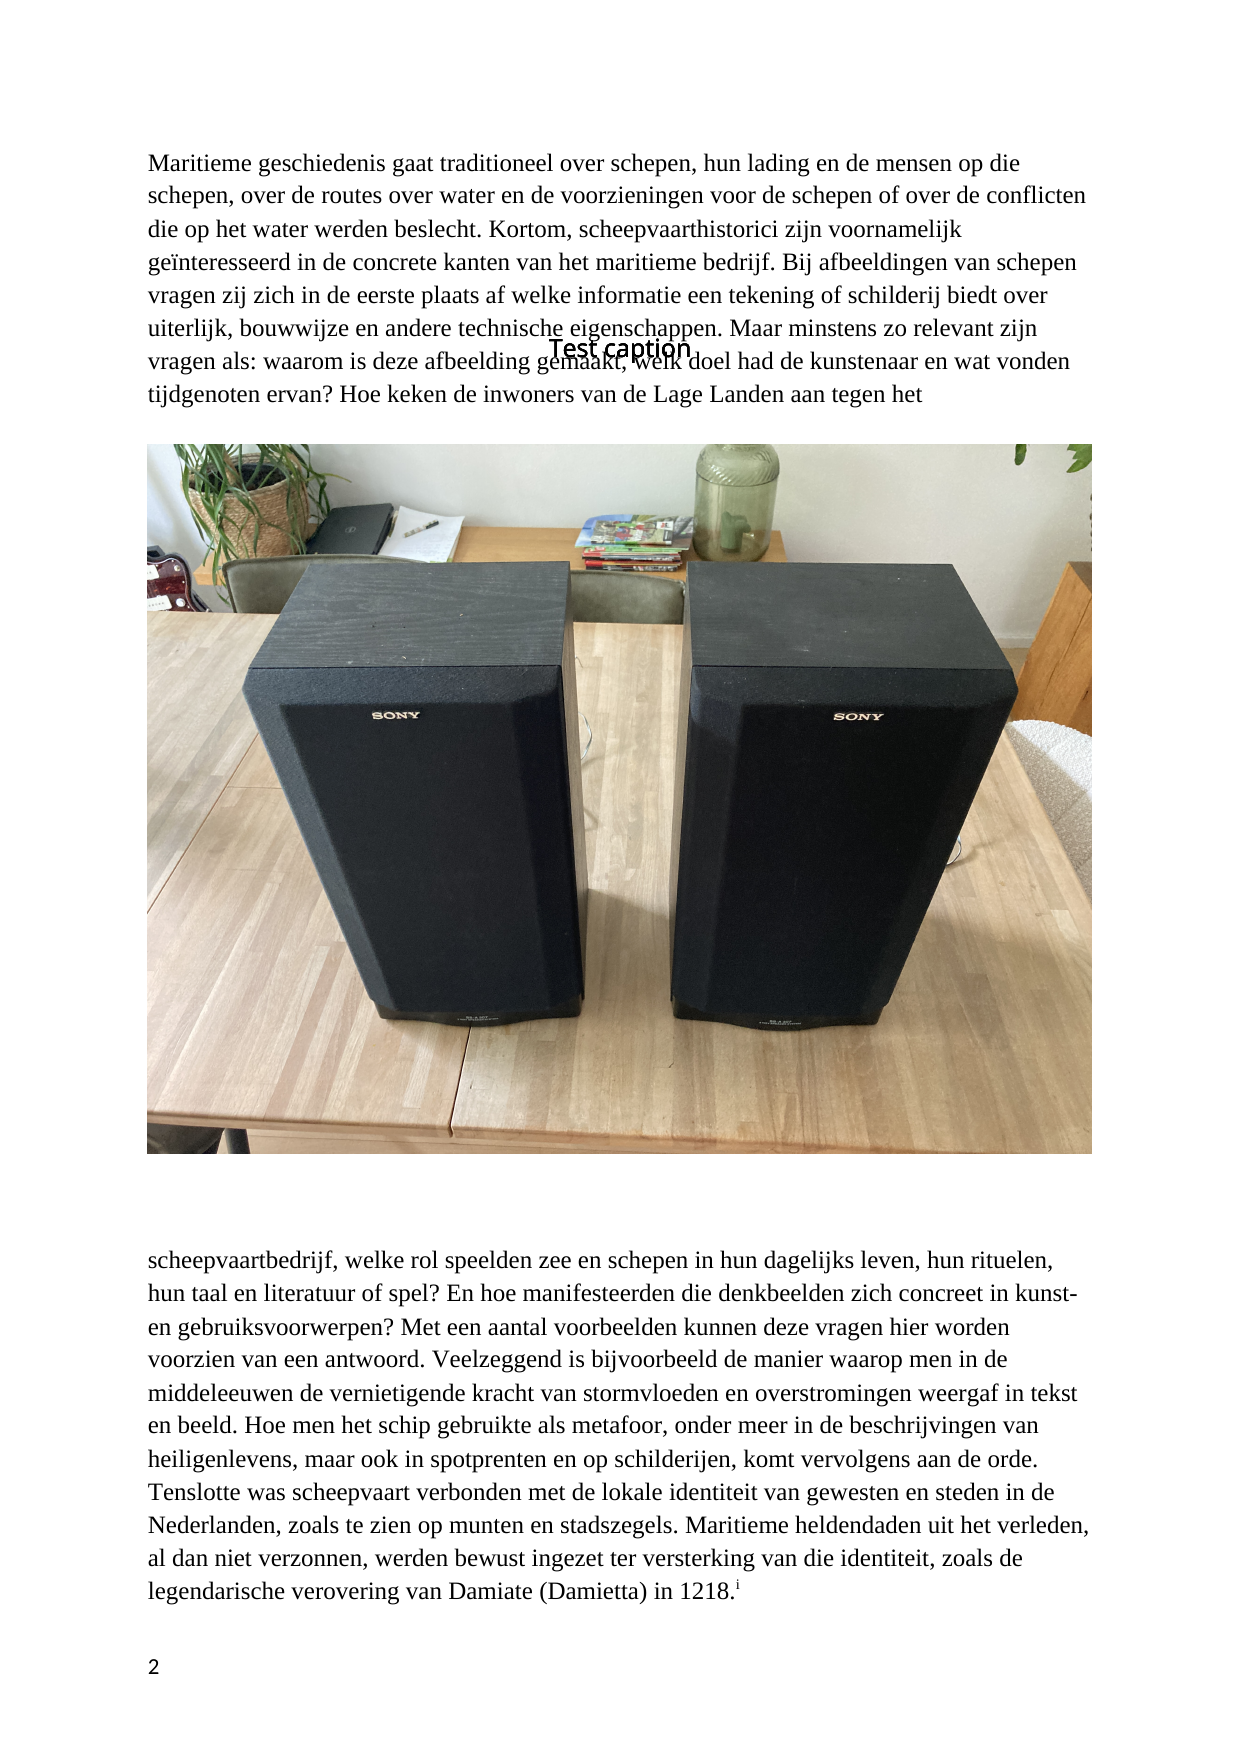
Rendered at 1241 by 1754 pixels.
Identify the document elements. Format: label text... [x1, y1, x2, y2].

picture [147, 444, 1092, 1154]
